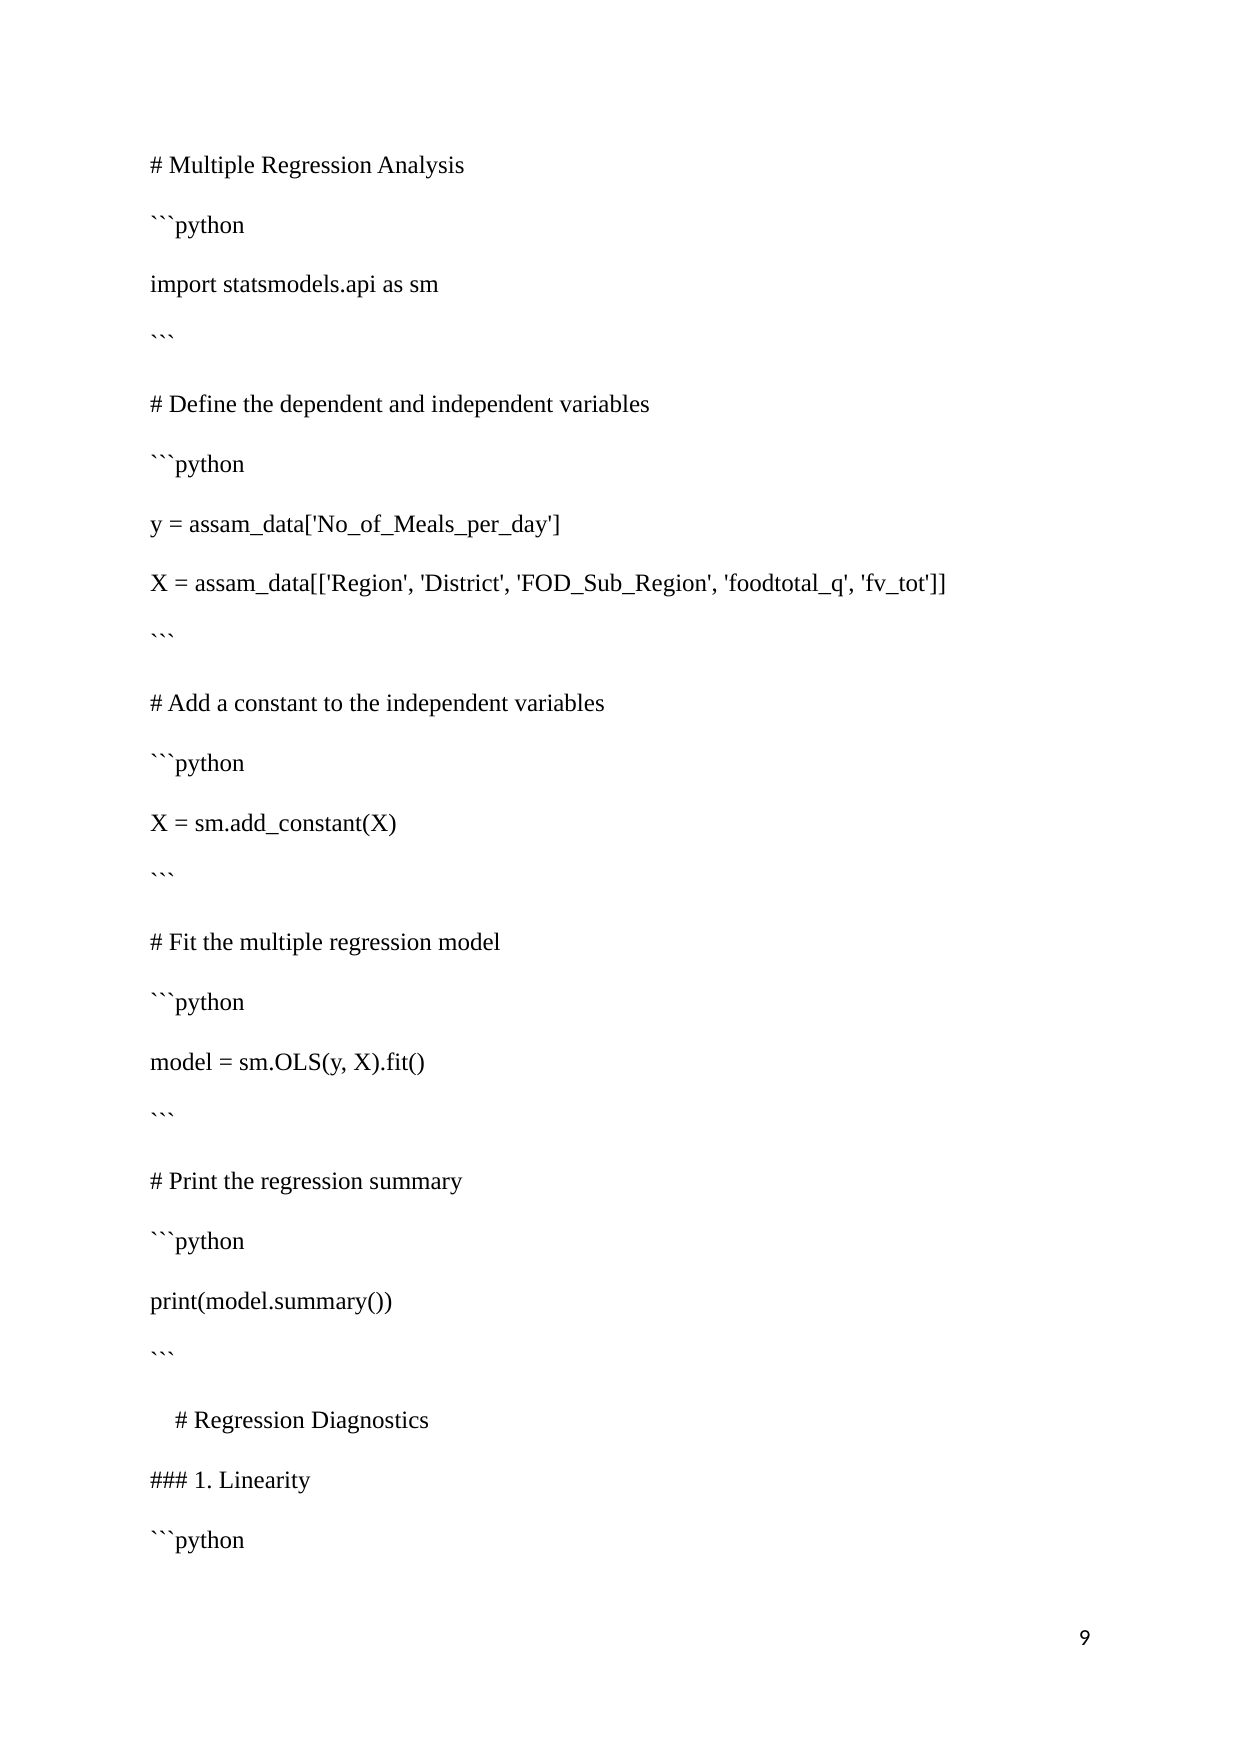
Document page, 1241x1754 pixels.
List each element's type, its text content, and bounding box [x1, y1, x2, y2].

text ``` [150, 1346, 1090, 1374]
text ``` [150, 867, 1090, 896]
text X = assam_data[['Region', 'District', 'FOD_Sub_Region', 'foodtotal_q', 'fv_tot']] [150, 568, 1090, 597]
text ```python [150, 987, 1090, 1016]
text y = assam_data['No_of_Meals_per_day'] [150, 509, 1090, 537]
text ### 1. Linearity [150, 1465, 1090, 1494]
text ```python [150, 449, 1090, 478]
text # Add a constant to the independent variables [150, 688, 1090, 717]
text # Multiple Regression Analysis [150, 150, 1090, 179]
text ```python [150, 210, 1090, 238]
text model = sm.OLS(y, X).fit() [150, 1047, 1090, 1076]
text ```python [150, 1226, 1090, 1255]
text ``` [150, 329, 1090, 358]
text # Print the regression summary [150, 1166, 1090, 1195]
text ```python [150, 748, 1090, 777]
text # Regression Diagnostics [150, 1406, 1090, 1434]
text # Fit the multiple regression model [150, 927, 1090, 956]
text import statsmodels.api as sm [150, 269, 1090, 298]
text print(model.summary()) [150, 1286, 1090, 1315]
text X = sm.add_constant(X) [150, 808, 1090, 836]
text ``` [150, 1107, 1090, 1135]
text # Define the dependent and independent variables [150, 389, 1090, 418]
text ``` [150, 628, 1090, 657]
text ```python [150, 1525, 1090, 1554]
